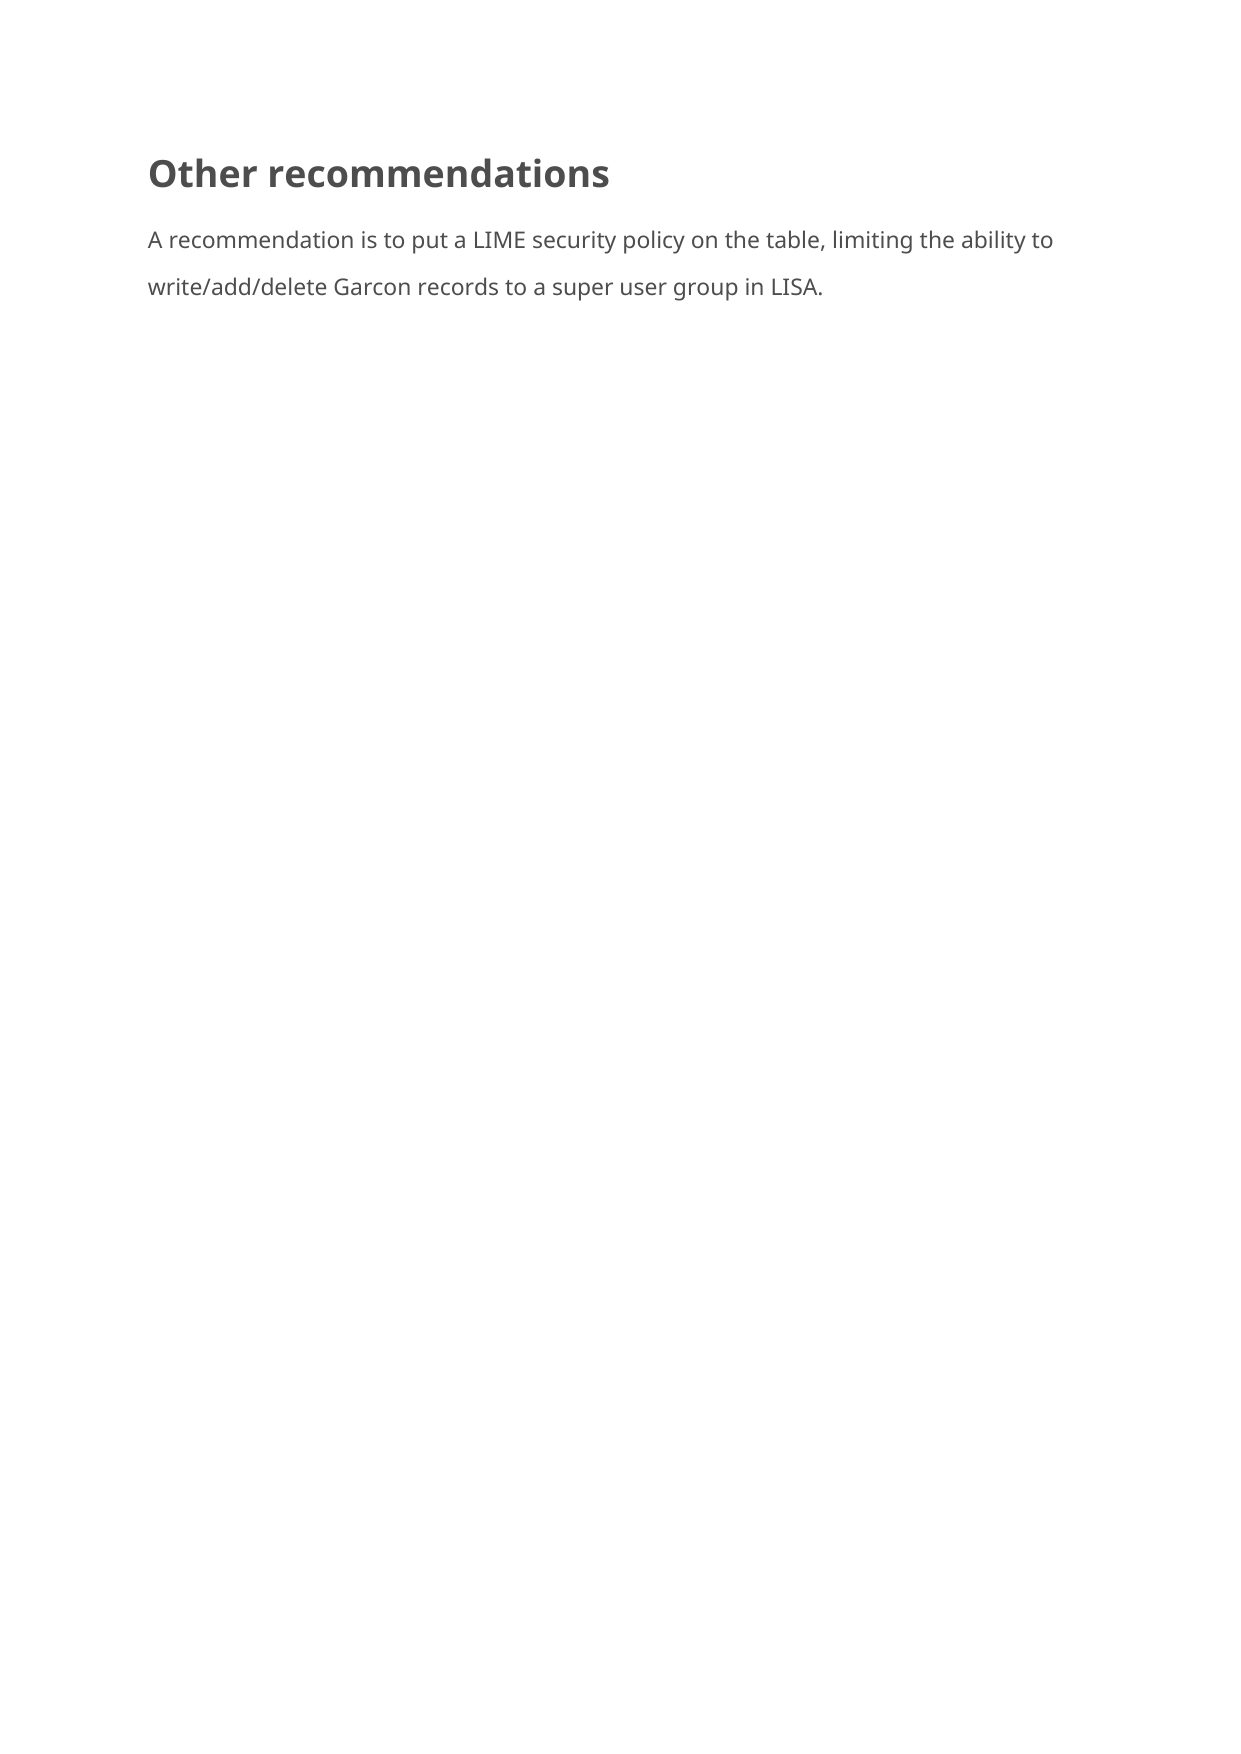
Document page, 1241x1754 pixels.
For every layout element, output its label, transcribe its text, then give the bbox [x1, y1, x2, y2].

subtitle Other recommendations [148, 148, 1093, 199]
text A recommendation is to put a LIME security policy on the table, limiting the ability to write/add/delete Garcon records to a super user group in LISA. [148, 224, 1093, 302]
